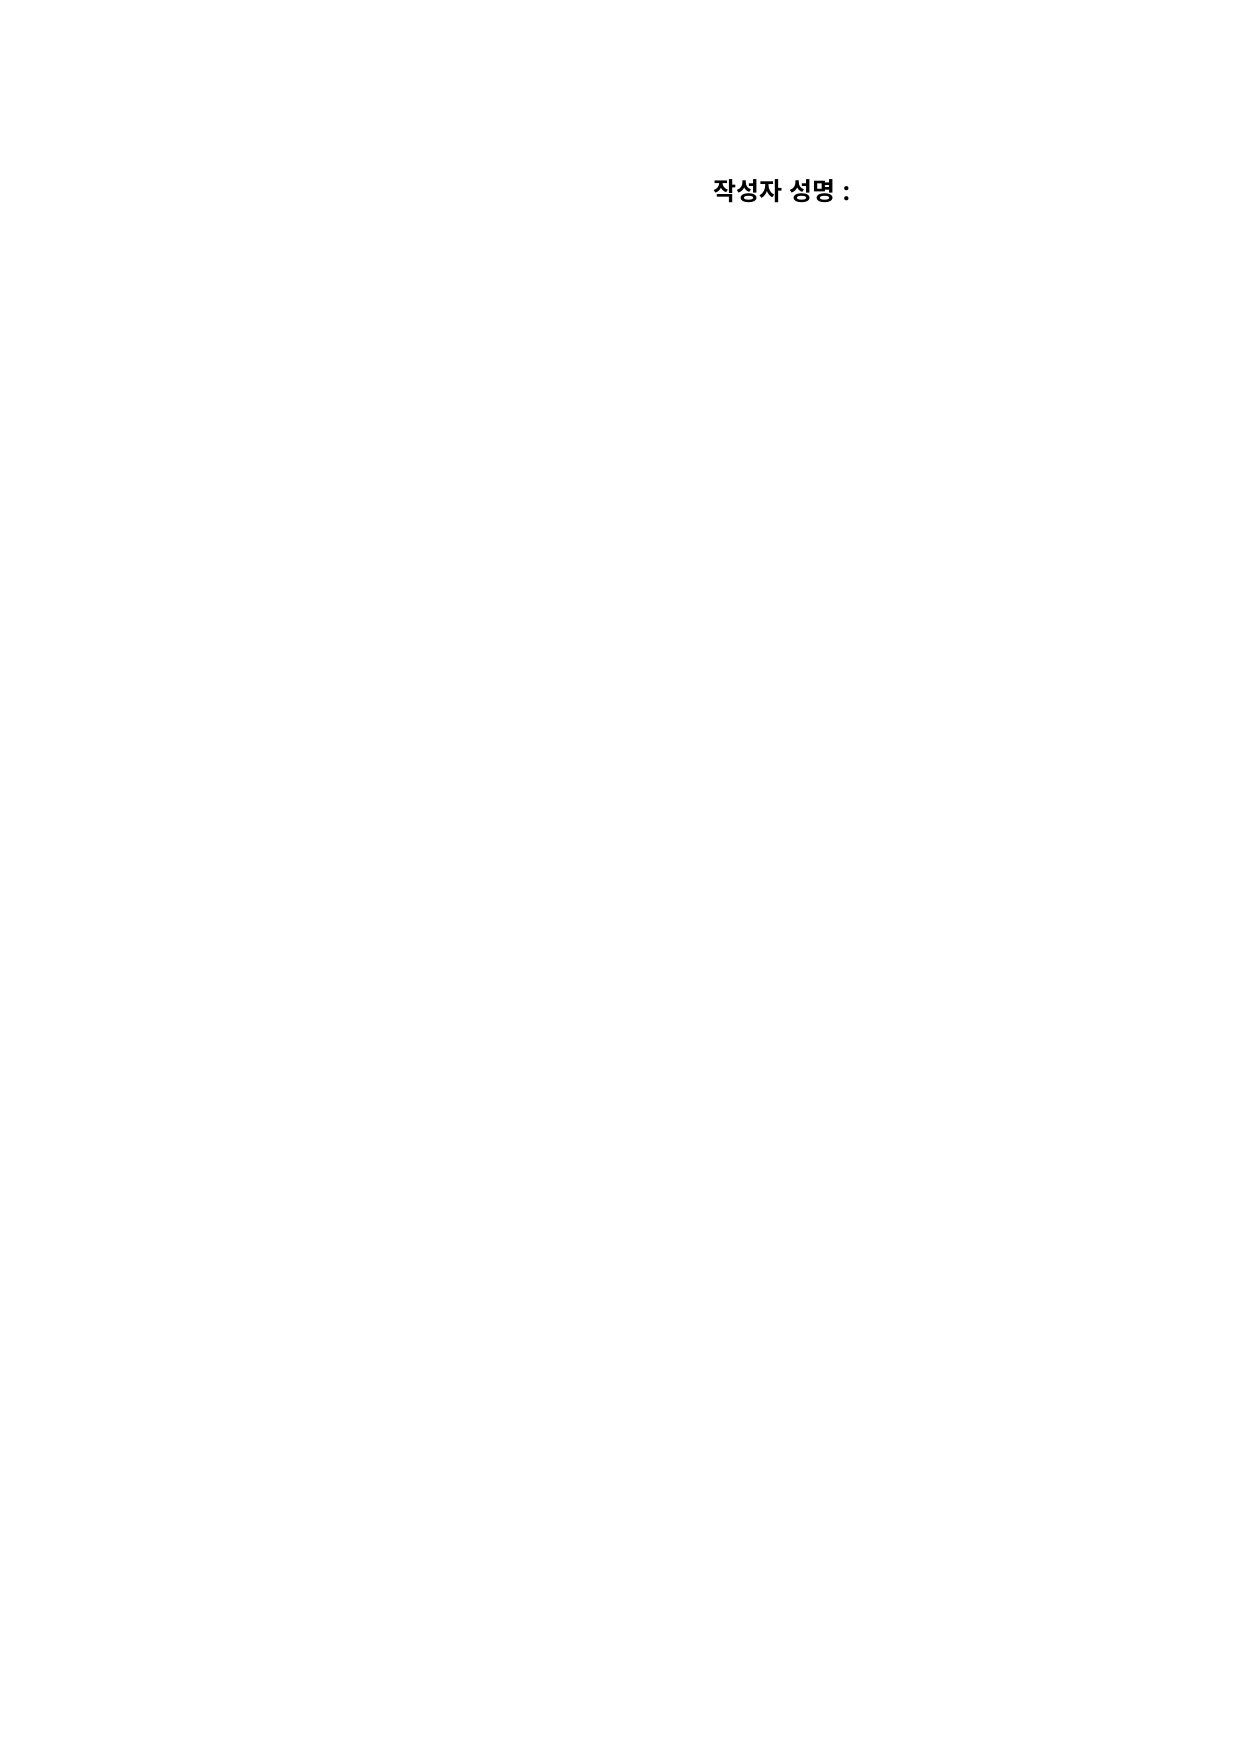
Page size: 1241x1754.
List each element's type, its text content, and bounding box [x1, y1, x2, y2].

text 작성자 성명 : [89, 171, 1040, 207]
